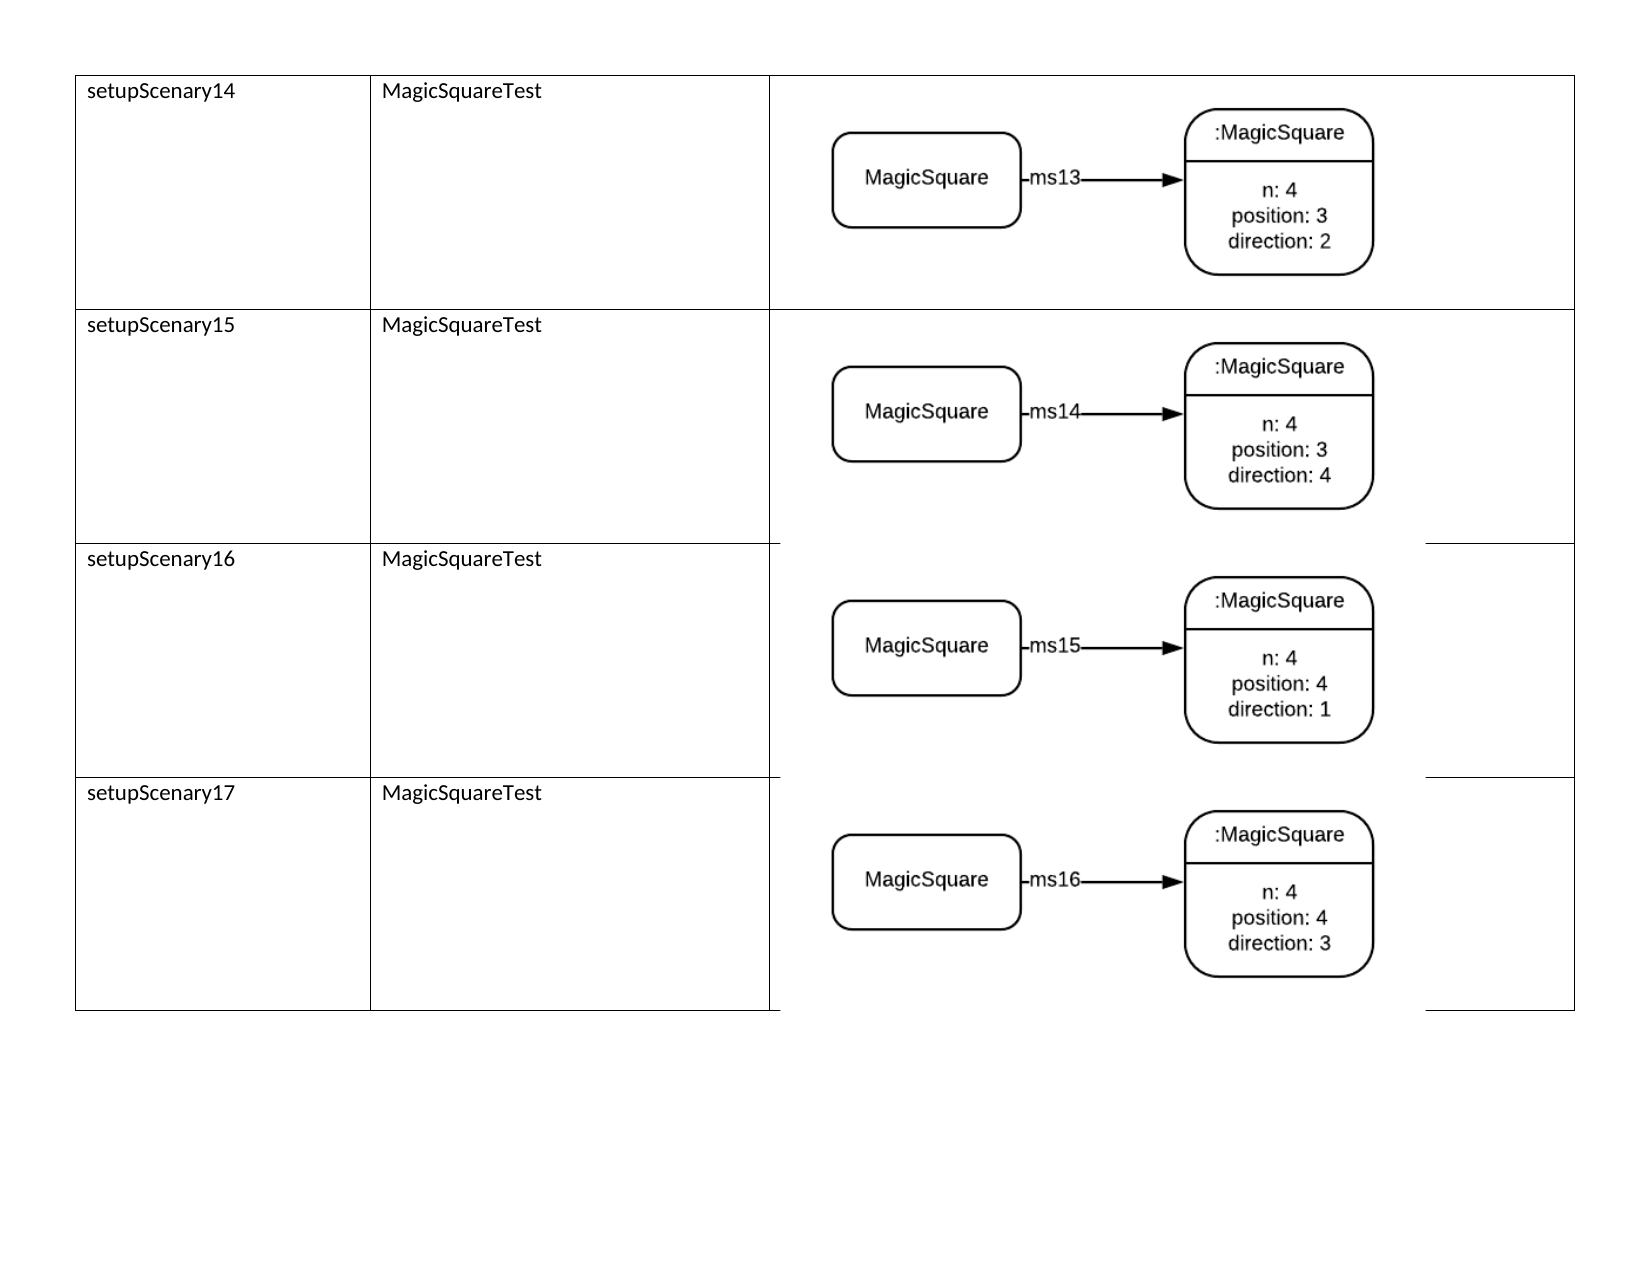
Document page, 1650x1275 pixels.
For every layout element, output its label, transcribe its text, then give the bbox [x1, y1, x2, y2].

picture [780, 310, 1426, 1011]
table_cell setupScenary17 [76, 778, 370, 1010]
table_cell [770, 778, 780, 1010]
table_cell [770, 310, 780, 543]
table_cell [1426, 544, 1574, 777]
table_cell MagicSquareTest [371, 778, 769, 1010]
table_cell MagicSquareTest [371, 544, 769, 777]
table_cell MagicSquareTest [371, 76, 769, 309]
table_cell [770, 76, 780, 309]
table_cell [770, 544, 780, 777]
picture [780, 76, 1426, 309]
table_cell [1426, 310, 1574, 543]
table_cell setupScenary14 [76, 76, 370, 309]
table_cell [1426, 778, 1574, 1010]
table_cell MagicSquareTest [371, 310, 769, 543]
table_cell setupScenary16 [76, 544, 370, 777]
table_cell [1426, 76, 1574, 309]
table_cell setupScenary15 [76, 310, 370, 543]
